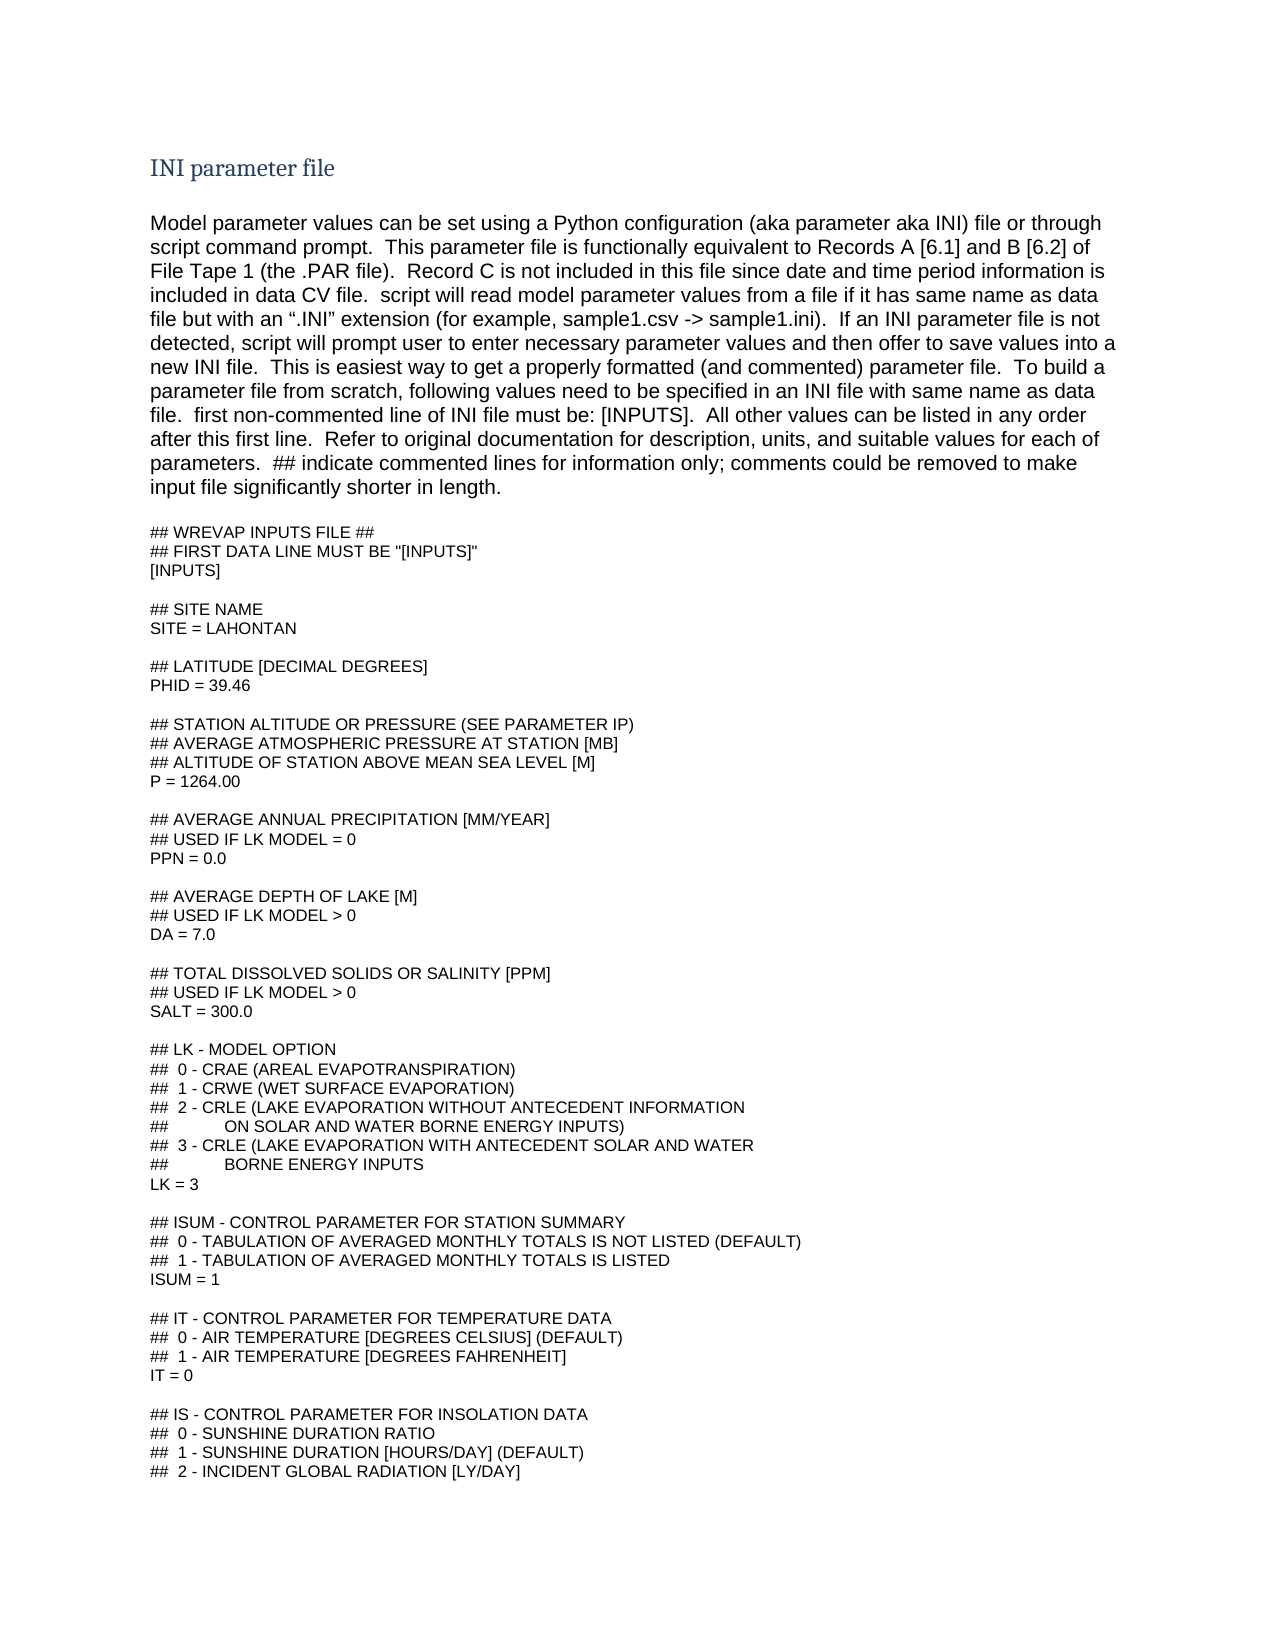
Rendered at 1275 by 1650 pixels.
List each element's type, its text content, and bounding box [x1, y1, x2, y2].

text SITE = LAHONTAN [150, 618, 1125, 638]
text ## BORNE ENERGY INPUTS [150, 1155, 1125, 1174]
text ## TOTAL DISSOLVED SOLIDS OR SALINITY [PPM] [150, 963, 1125, 983]
text ## 3 - CRLE (LAKE EVAPORATION WITH ANTECEDENT SOLAR AND WATER [150, 1136, 1125, 1155]
text SALT = 300.0 [150, 1002, 1125, 1021]
text ## 1 - CRWE (WET SURFACE EVAPORATION) [150, 1078, 1125, 1098]
text ## 2 - CRLE (LAKE EVAPORATION WITHOUT ANTECEDENT INFORMATION [150, 1098, 1125, 1117]
text DA = 7.0 [150, 925, 1125, 944]
text ## 1 - AIR TEMPERATURE [DEGREES FAHRENHEIT] [150, 1347, 1125, 1366]
text ## FIRST DATA LINE MUST BE "[INPUTS]" [150, 542, 1125, 561]
text ## ON SOLAR AND WATER BORNE ENERGY INPUTS) [150, 1117, 1125, 1136]
text ## 1 - SUNSHINE DURATION [HOURS/DAY] (DEFAULT) [150, 1443, 1125, 1462]
text ## 0 - AIR TEMPERATURE [DEGREES CELSIUS] (DEFAULT) [150, 1328, 1125, 1347]
text ## WREVAP INPUTS FILE ## [150, 523, 1125, 542]
text ## 0 - CRAE (AREAL EVAPOTRANSPIRATION) [150, 1059, 1125, 1078]
text LK = 3 [150, 1174, 1125, 1193]
text ## 0 - TABULATION OF AVERAGED MONTHLY TOTALS IS NOT LISTED (DEFAULT) [150, 1232, 1125, 1251]
text ## LATITUDE [DECIMAL DEGREES] [150, 657, 1125, 676]
text ## 2 - INCIDENT GLOBAL RADIATION [LY/DAY] [150, 1462, 1125, 1481]
text ## SITE NAME [150, 599, 1125, 618]
text ## AVERAGE DEPTH OF LAKE [M] [150, 887, 1125, 906]
text [INPUTS] [150, 561, 1125, 580]
text Model parameter values can be set using a Python configuration (aka parameter aka INI) file or through script command prompt. This parameter file is functionally equivalent to Records A [6.1] and B [6.2] of File Tape 1 (the .PAR file). Record C is not included in this file since date and time period information is included in data CV file. script will read model parameter values from a file if it has same name as data file but with an “.INI” extension (for example, sample1.csv -> sample1.ini). If an INI parameter file is not detected, script will prompt user to enter necessary parameter values and then offer to save values into a new INI file. This is easiest way to get a properly formatted (and commented) parameter file. To build a parameter file from scratch, following values need to be specified in an INI file with same name as data file. first non-commented line of INI file must be: [INPUTS]. All other values can be listed in any order after this first line. Refer to original documentation for description, units, and suitable values for each of parameters. ## indicate commented lines for information only; comments could be removed to make input file significantly shorter in length. [150, 211, 1125, 499]
text ## AVERAGE ANNUAL PRECIPITATION [MM/YEAR] [150, 810, 1125, 829]
text ISUM = 1 [150, 1270, 1125, 1289]
text ## IS - CONTROL PARAMETER FOR INSOLATION DATA [150, 1404, 1125, 1423]
text IT = 0 [150, 1366, 1125, 1385]
text P = 1264.00 [150, 772, 1125, 791]
text ## STATION ALTITUDE OR PRESSURE (SEE PARAMETER IP) [150, 714, 1125, 733]
text ## 1 - TABULATION OF AVERAGED MONTHLY TOTALS IS LISTED [150, 1251, 1125, 1270]
text ## USED IF LK MODEL = 0 [150, 829, 1125, 848]
text ## IT - CONTROL PARAMETER FOR TEMPERATURE DATA [150, 1308, 1125, 1328]
text PPN = 0.0 [150, 848, 1125, 868]
text ## ISUM - CONTROL PARAMETER FOR STATION SUMMARY [150, 1213, 1125, 1232]
text ## 0 - SUNSHINE DURATION RATIO [150, 1423, 1125, 1443]
text PHID = 39.46 [150, 676, 1125, 695]
text ## LK - MODEL OPTION [150, 1040, 1125, 1059]
text ## ALTITUDE OF STATION ABOVE MEAN SEA LEVEL [M] [150, 753, 1125, 772]
text ## USED IF LK MODEL > 0 [150, 983, 1125, 1002]
text ## AVERAGE ATMOSPHERIC PRESSURE AT STATION [MB] [150, 733, 1125, 753]
text ## USED IF LK MODEL > 0 [150, 906, 1125, 925]
subtitle INI parameter file [150, 154, 1125, 183]
